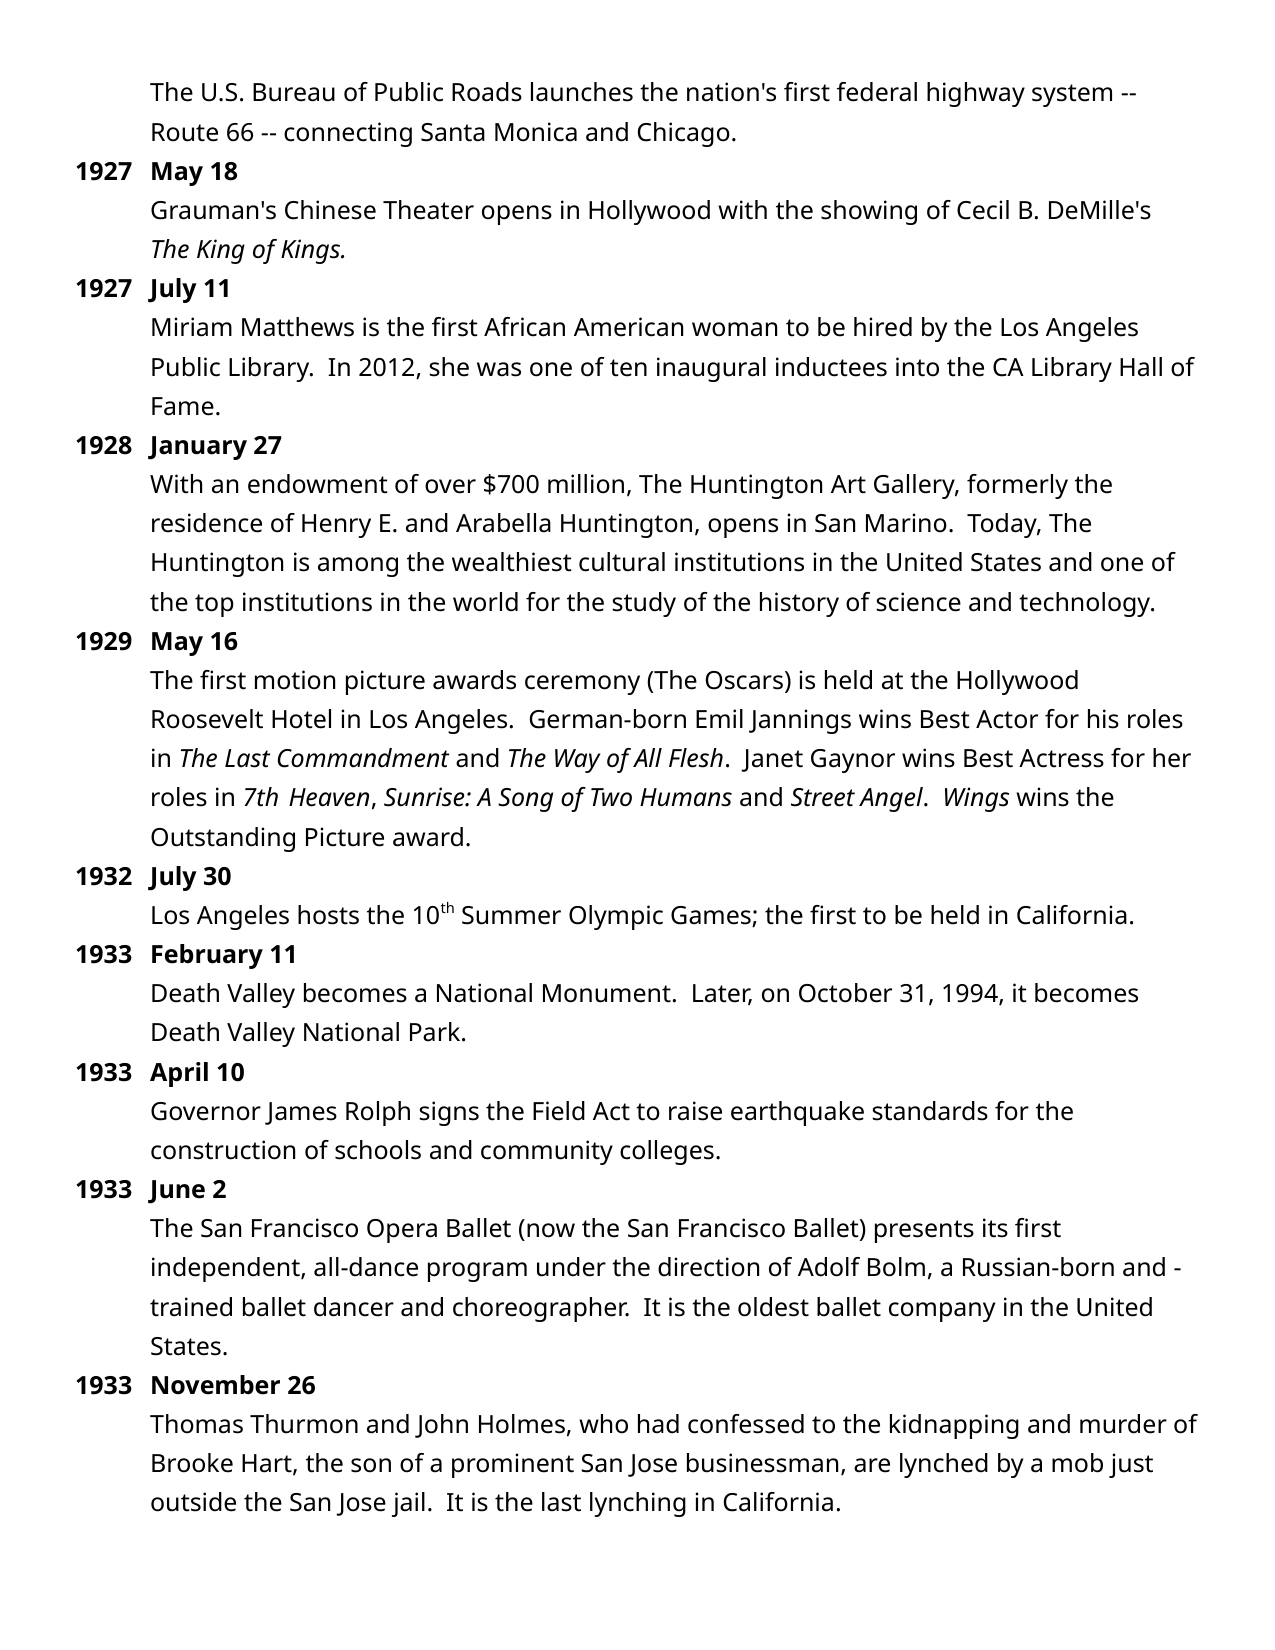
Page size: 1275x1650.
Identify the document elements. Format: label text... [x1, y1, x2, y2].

text 1927 July 11 [75, 271, 1200, 305]
text Death Valley becomes a National Monument. Later, on October 31, 1994, it becomes Death Valley National Park. [150, 976, 1200, 1049]
text With an endowment of over $700 million, The Huntington Art Gallery, formerly the residence of Henry E. and Arabella Huntington, opens in San Marino. Today, The Huntington is among the wealthiest cultural institutions in the United States and one of the top institutions in the world for the study of the history of science and technology. [150, 467, 1200, 618]
text Governor James Rolph signs the Field Act to raise earthquake standards for the construction of schools and community colleges. [150, 1093, 1200, 1167]
text 1932 July 30 [75, 858, 1200, 892]
text 1933 November 26 [75, 1367, 1200, 1402]
text The first motion picture awards ceremony (The Oscars) is held at the Hollywood Roosevelt Hotel in Los Angeles. German-born Emil Jannings wins Best Actor for his roles in The Last Commandment and The Way of All Flesh. Janet Gaynor wins Best Actress for her roles in 7th Heaven, Sunrise: A Song of Two Humans and Street Angel. Wings wins the Outstanding Picture award. [150, 662, 1200, 853]
text Grauman's Chinese Theater opens in Hollywood with the showing of Cecil B. DeMille's The King of Kings. [150, 192, 1200, 266]
text Los Angeles hosts the 10th Summer Olympic Games; the first to be held in California. [75, 897, 1200, 932]
text 1933 April 10 [75, 1054, 1200, 1088]
text Miriam Matthews is the first African American woman to be hired by the Los Angeles Public Library. In 2012, she was one of ten inaugural inductees into the CA Library Hall of Fame. [150, 310, 1200, 422]
text The U.S. Bureau of Public Roads launches the nation's first federal highway system -- Route 66 -- connecting Santa Monica and Chicago. [150, 75, 1200, 148]
text 1933 June 2 [75, 1172, 1200, 1206]
text Thomas Thurmon and John Holmes, who had confessed to the kidnapping and murder of Brooke Hart, the son of a prominent San Jose businessman, are lynched by a mob just outside the San Jose jail. It is the last lynching in California. [150, 1407, 1200, 1519]
text 1929 May 16 [75, 623, 1200, 657]
text 1928 January 27 [75, 427, 1200, 462]
text The San Francisco Opera Ballet (now the San Francisco Ballet) presents its first independent, all-dance program under the direction of Adolf Bolm, a Russian-born and -trained ballet dancer and choreographer. It is the oldest ballet company in the United States. [150, 1211, 1200, 1362]
text 1927 May 18 [75, 153, 1200, 187]
text 1933 February 11 [75, 937, 1200, 971]
